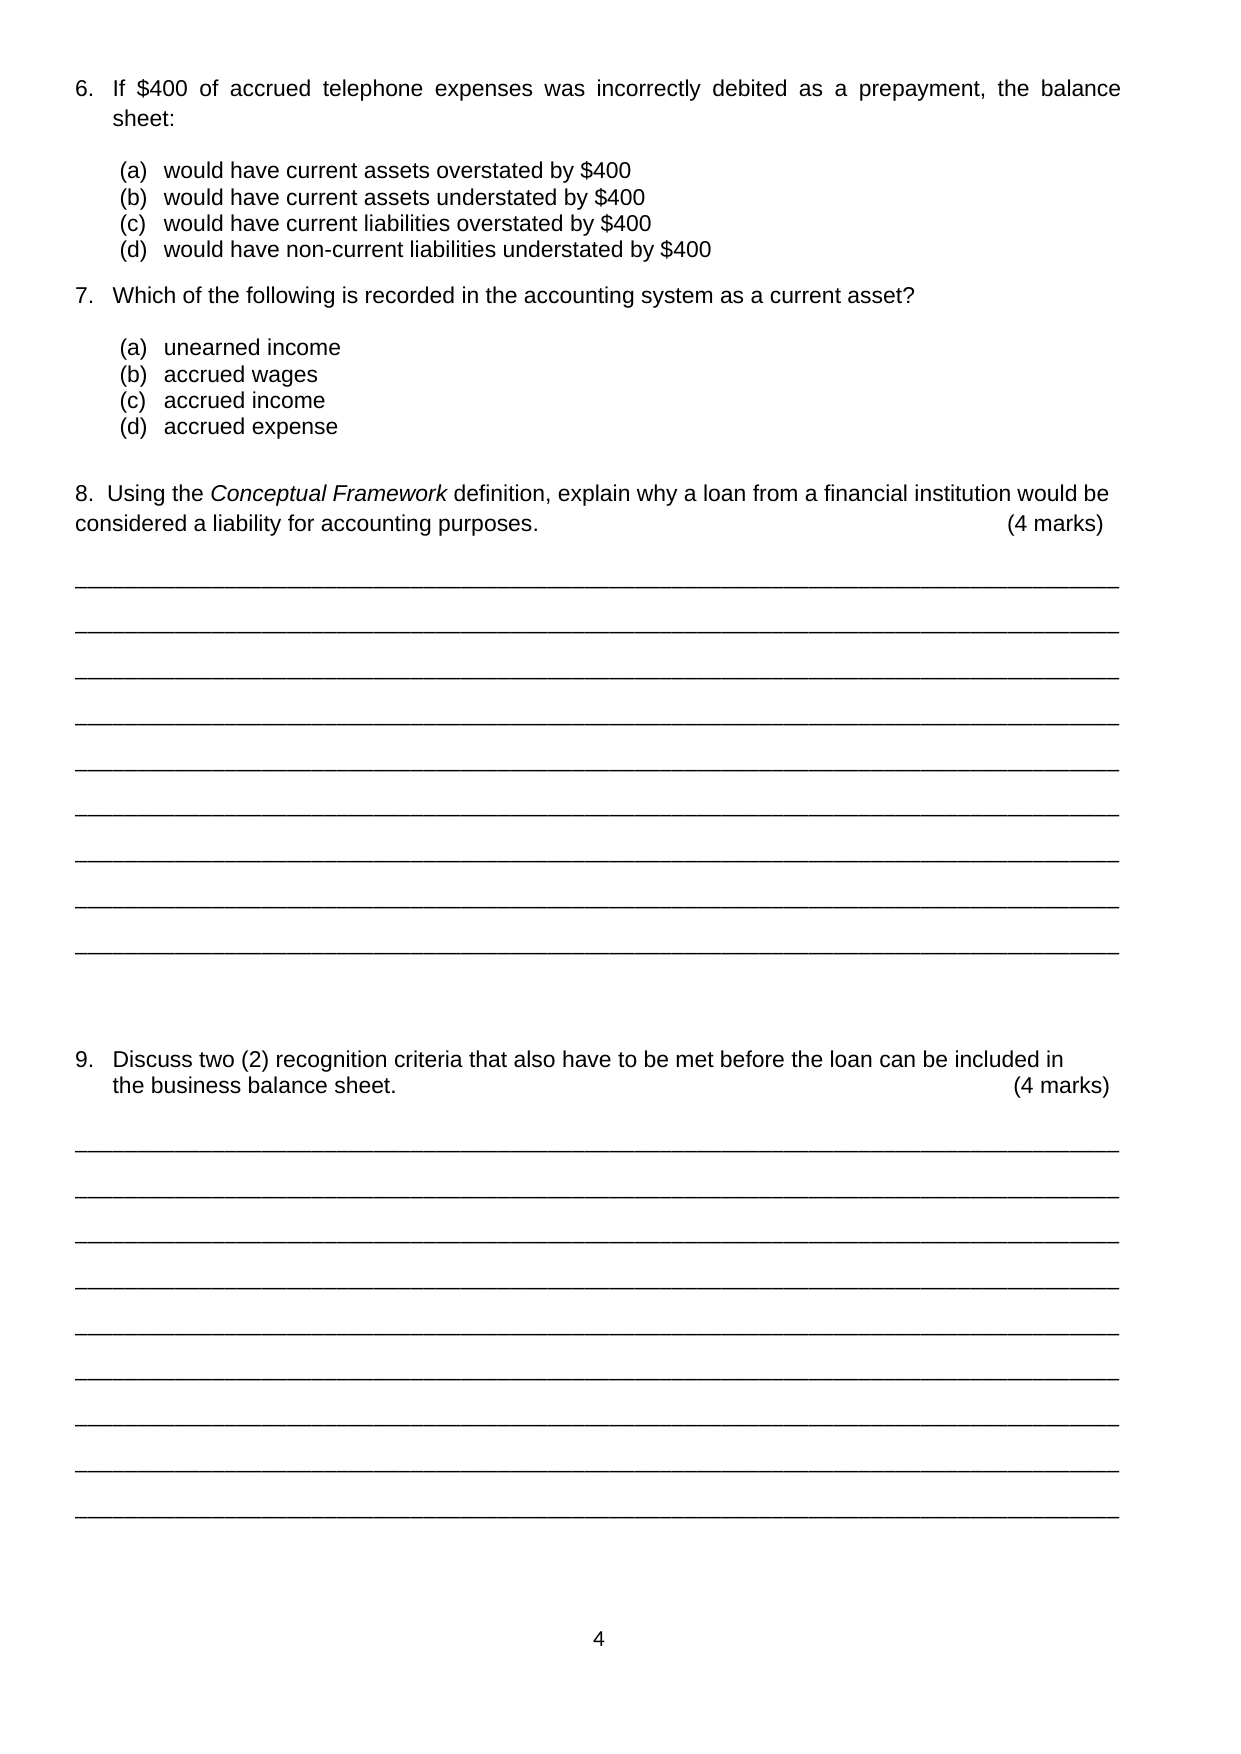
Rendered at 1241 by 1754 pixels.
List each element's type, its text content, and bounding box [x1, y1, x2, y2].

list accrued income [119, 387, 1122, 413]
list accrued wages [119, 361, 1122, 387]
list unearned income [119, 334, 1122, 361]
list Which of the following is recorded in the accounting system as a current asset? [75, 282, 1122, 308]
list If $400 of accrued telephone expenses was incorrectly debited as a prepayment, the balance sheet: [75, 75, 1122, 132]
list Discuss two (2) recognition criteria that also have to be met before the loan can be included in [75, 1046, 1122, 1072]
text 8. Using the Conceptual Framework definition, explain why a loan from a financial institution would be considered a liability for accounting purposes. (4 marks) [75, 479, 1122, 536]
list would have current assets overstated by $400 [119, 157, 1122, 184]
list the business balance sheet. (4 marks) [112, 1072, 1122, 1099]
list accrued expense [119, 413, 1122, 439]
list would have non-current liabilities understated by $400 [119, 236, 1122, 263]
text ____________________________________________________________________________________________________________________________________________________________________________________________________________________________________________________________________________________________________________________________________________________________________________________________________________________________________________________________________________________________________________________________________________________________________________________________________________________________________________________________________________________________________________________________________________________________________________________ [75, 1125, 1122, 1521]
text ____________________________________________________________________________________________________________________________________________________________________________________________________________________________________________________________________________________________________________________________________________________________________________________________________________________________________________________________________________________________________________________________________________________________________________________________________________________________________________________________________________________________________________________________________________________________________________________ [75, 561, 1122, 957]
list would have current assets understated by $400 [119, 184, 1122, 210]
list would have current liabilities overstated by $400 [119, 210, 1122, 236]
